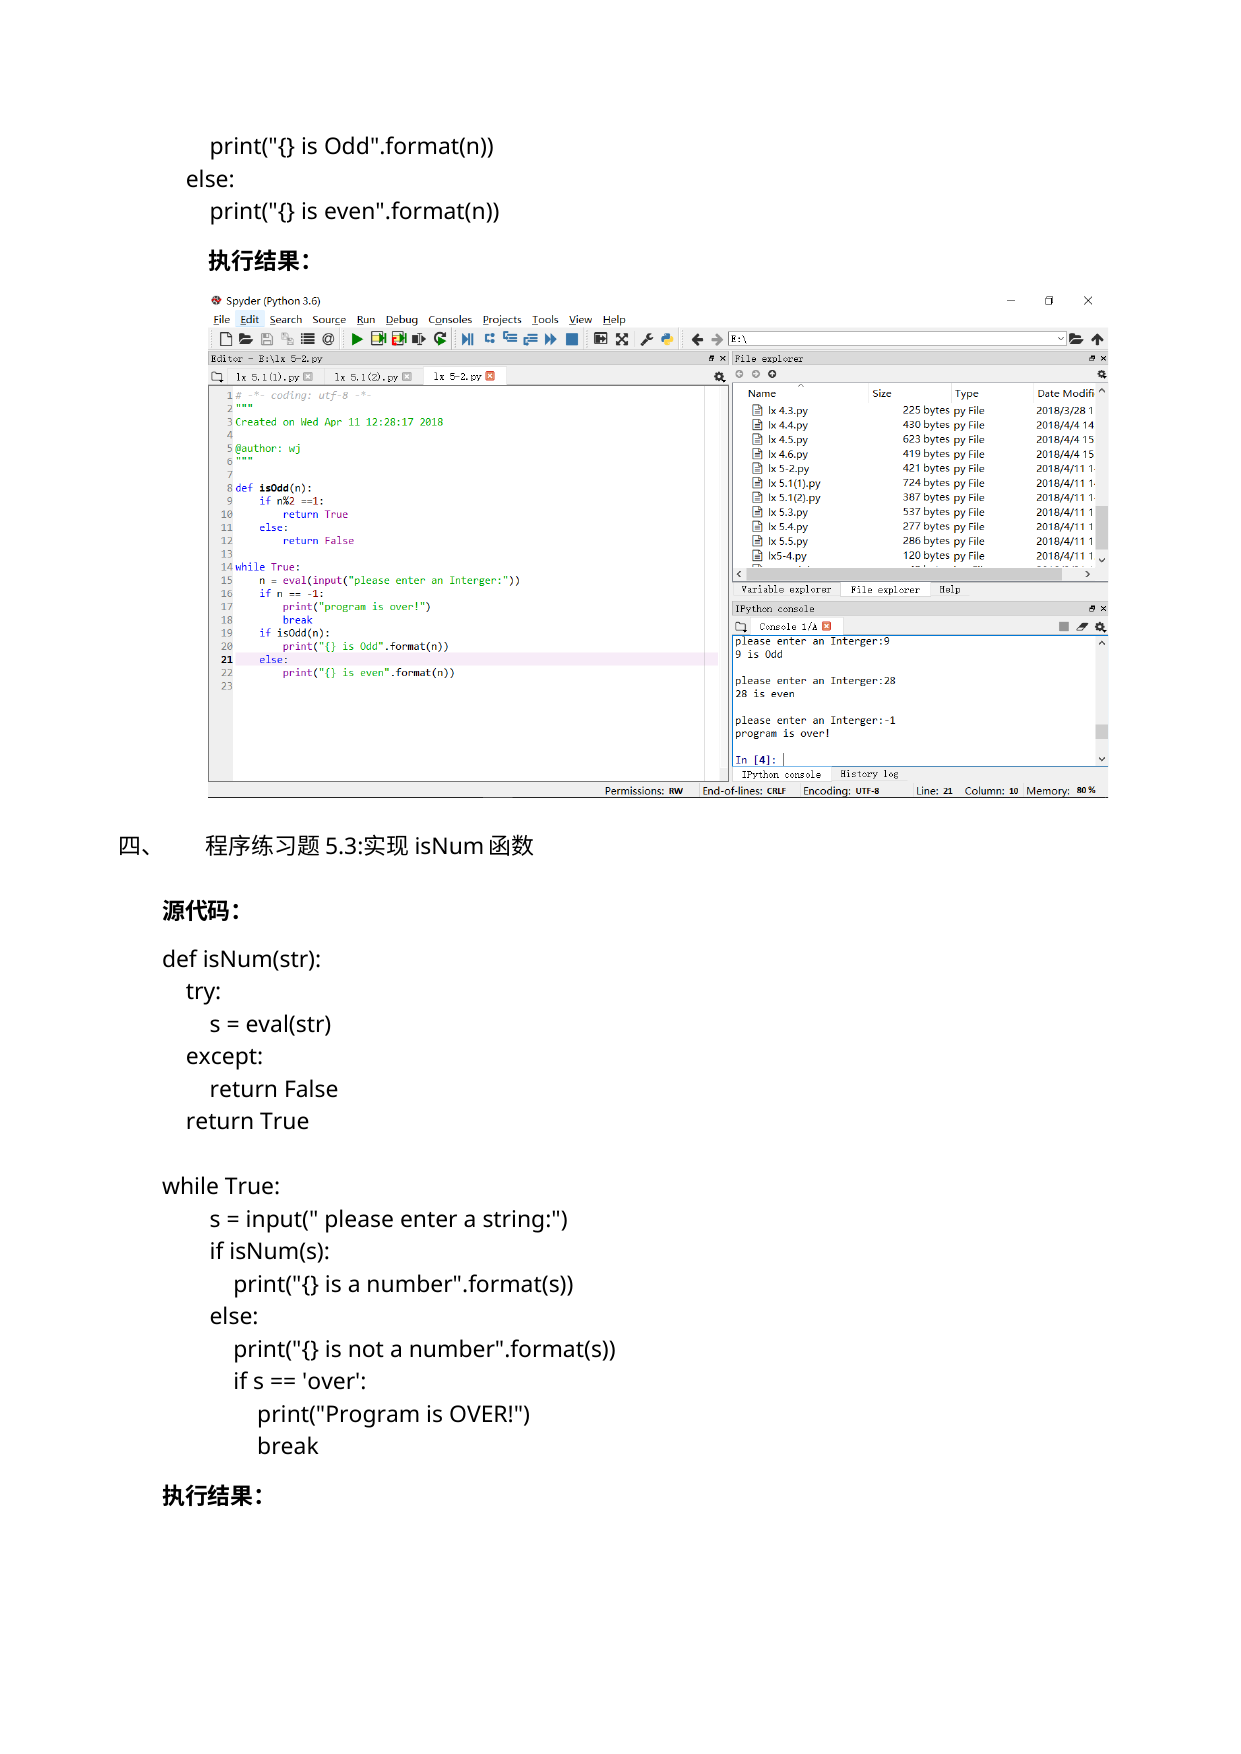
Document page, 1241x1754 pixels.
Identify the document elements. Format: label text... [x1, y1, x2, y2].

text 执行结果： [162, 227, 1122, 292]
text def isNum(str): [162, 942, 1122, 974]
picture [208, 292, 1109, 798]
text else: [162, 162, 1122, 194]
text print("{} is a number".format(s)) [162, 1267, 1122, 1299]
text if s == 'over': [162, 1364, 1122, 1397]
text while True: [162, 1169, 1122, 1202]
list 程序练习题5.3:实现 isNum函数 [118, 812, 1122, 877]
text print("Program is OVER!") [162, 1397, 1122, 1429]
text s = input(" please enter a string:") [162, 1202, 1122, 1234]
text 源代码： [162, 877, 1122, 942]
text print("{} is not a number".format(s)) [162, 1332, 1122, 1364]
text else: [162, 1299, 1122, 1332]
text break [162, 1429, 1122, 1462]
text print("{} is Odd".format(n)) [162, 129, 1122, 162]
text except: [162, 1039, 1122, 1072]
text if isNum(s): [162, 1234, 1122, 1267]
text try: [162, 974, 1122, 1007]
text return False [162, 1072, 1122, 1104]
text return True [162, 1104, 1122, 1137]
text 执行结果： [162, 1462, 1122, 1527]
text s = eval(str) [162, 1007, 1122, 1039]
text print("{} is even".format(n)) [162, 194, 1122, 227]
